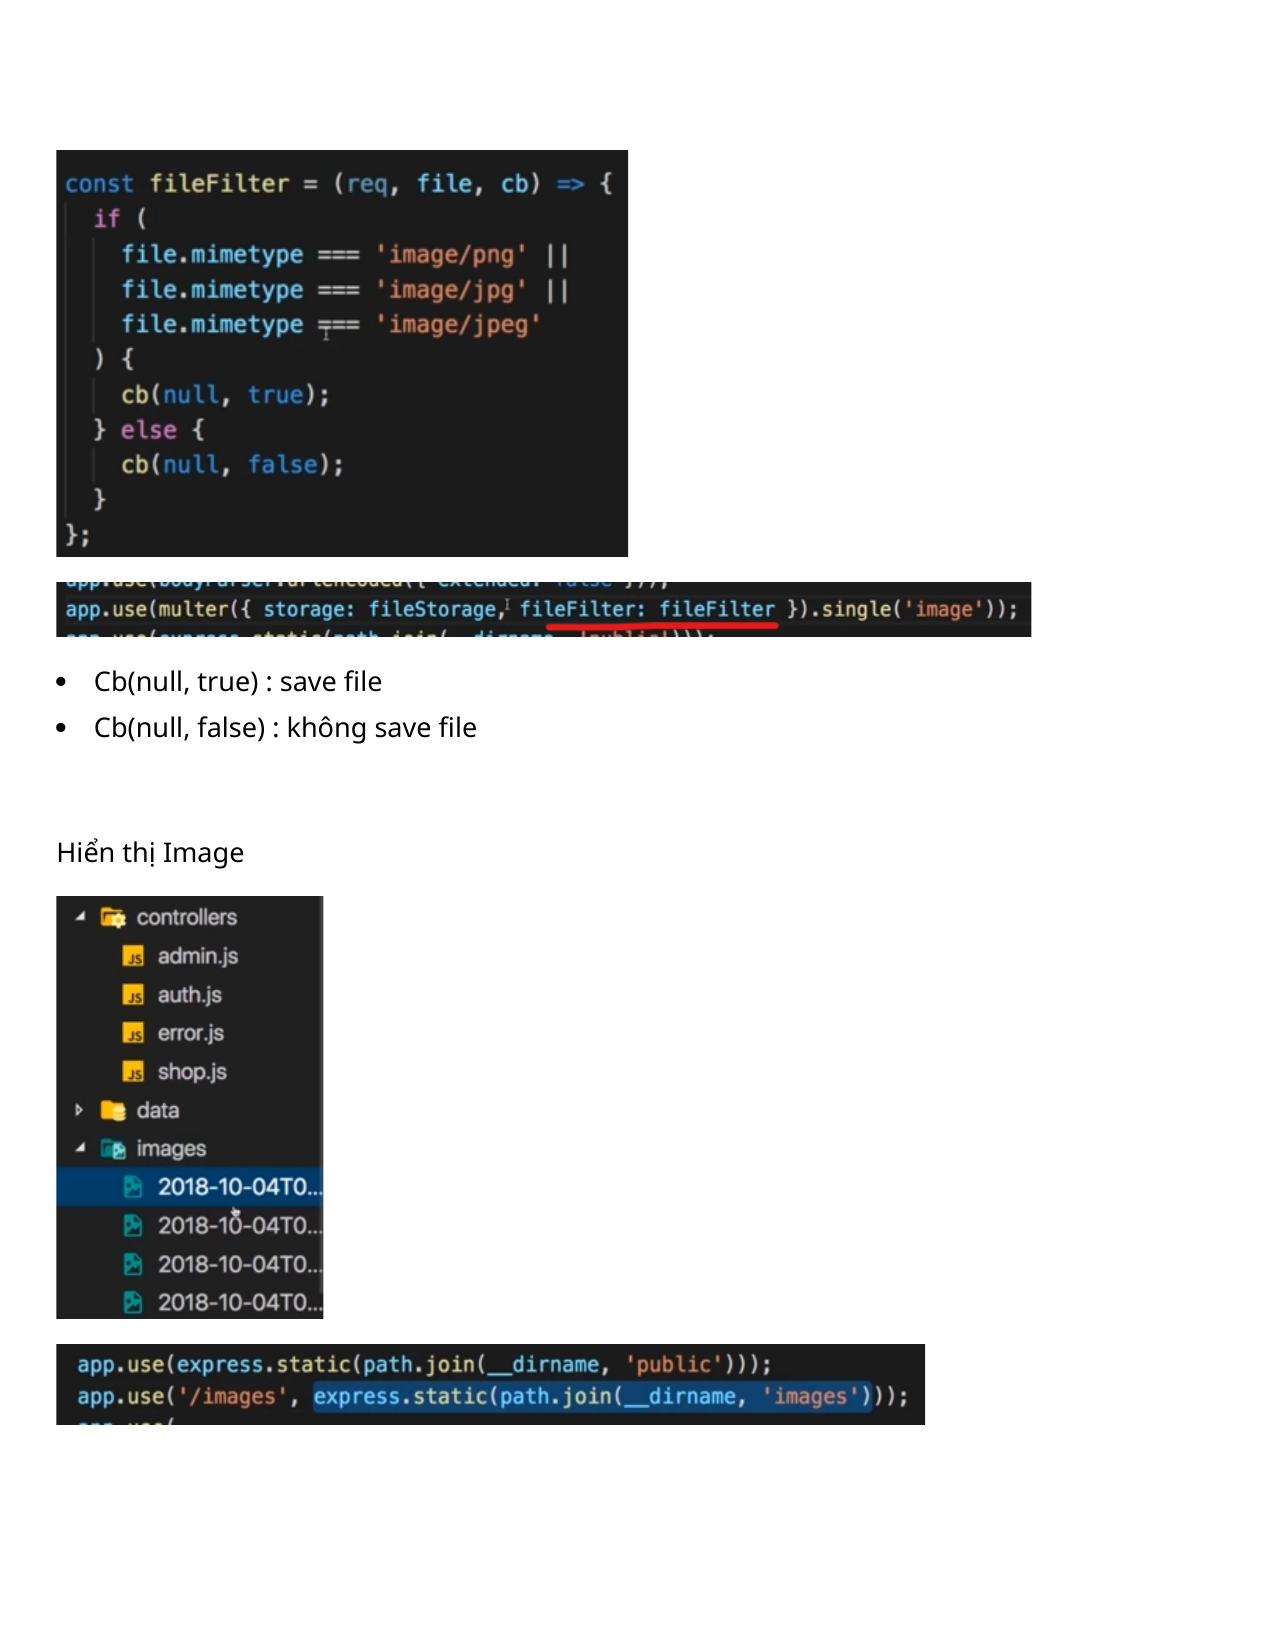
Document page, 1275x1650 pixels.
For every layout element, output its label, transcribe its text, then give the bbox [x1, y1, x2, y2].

picture [56, 150, 629, 557]
picture [56, 1344, 926, 1425]
picture [56, 896, 324, 1319]
picture [56, 582, 1032, 637]
text Hiển thị Image [56, 834, 1125, 871]
list Cb(null, false) : không save file [56, 708, 1125, 745]
list Cb(null, true) : save file [56, 662, 1125, 699]
